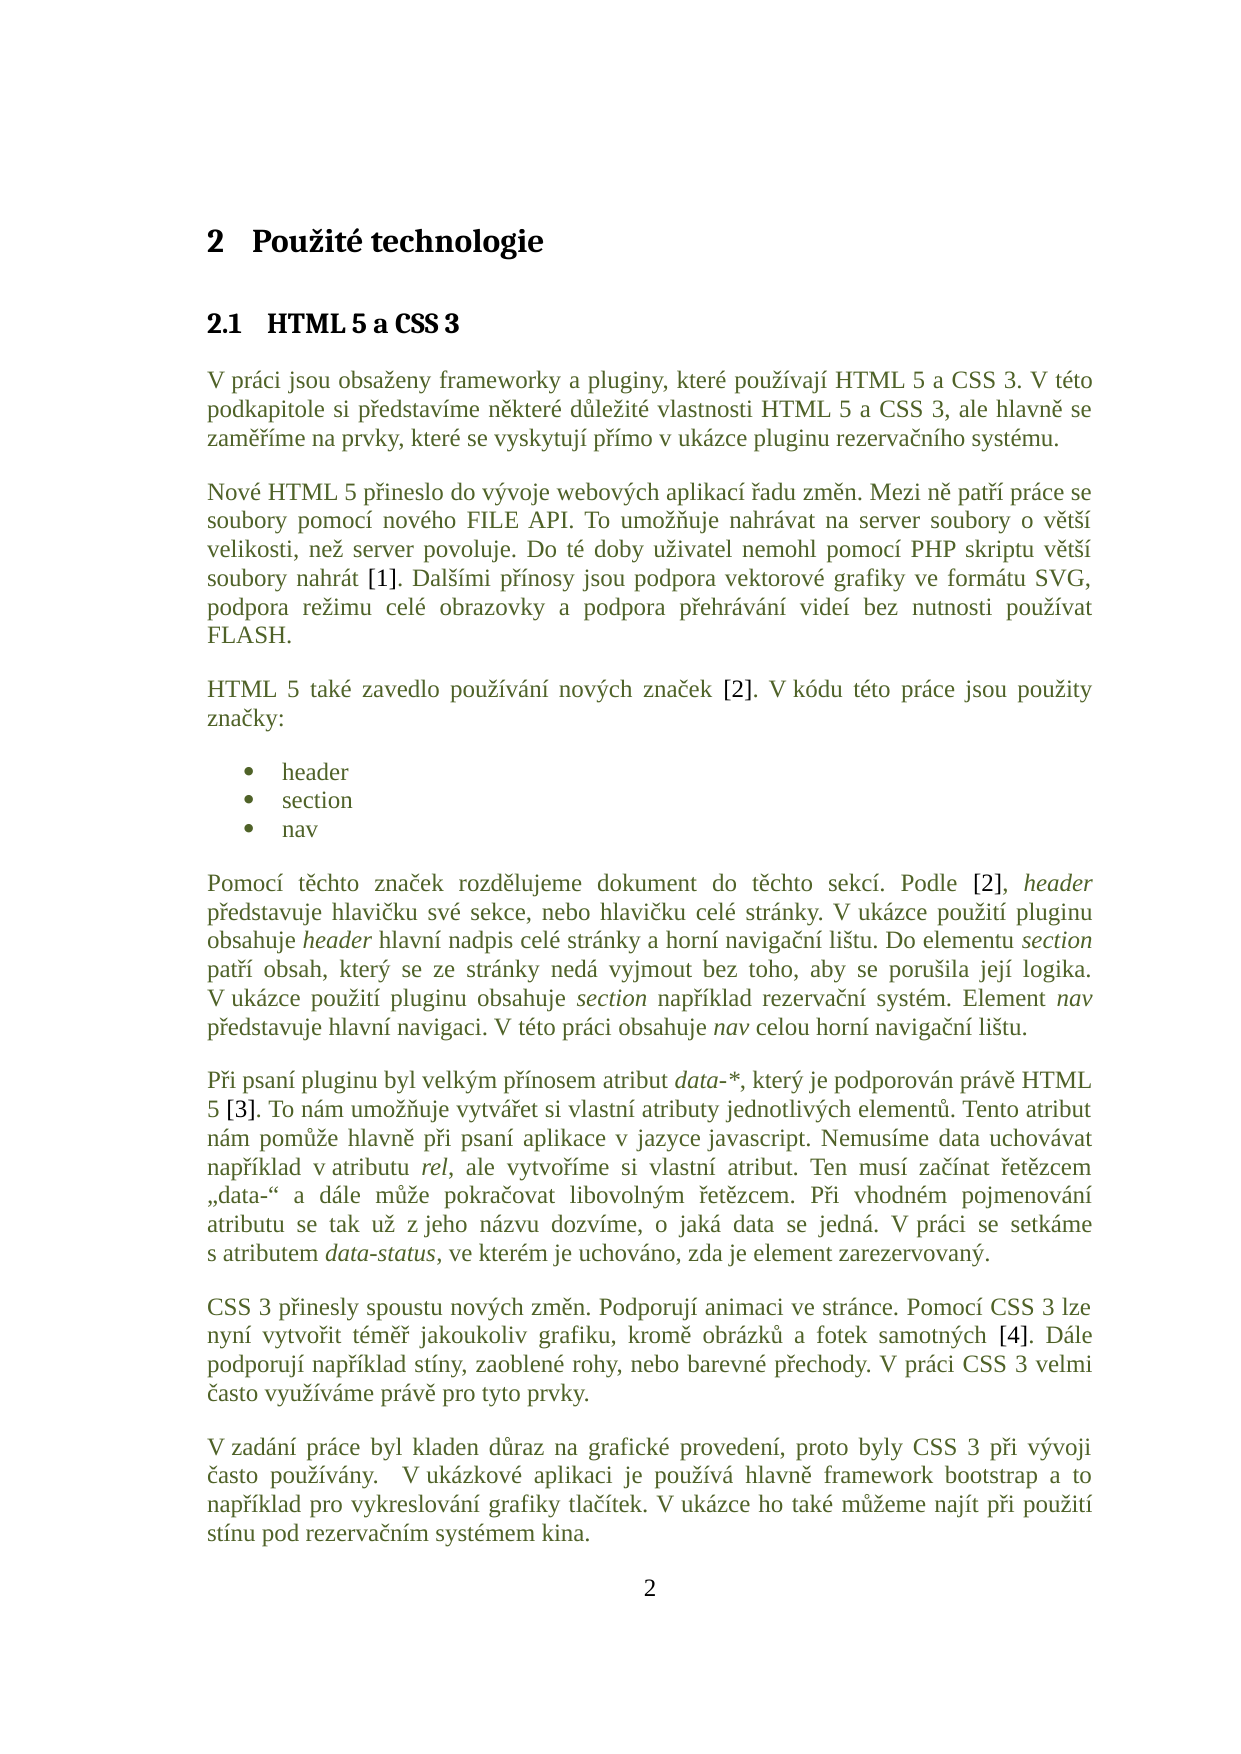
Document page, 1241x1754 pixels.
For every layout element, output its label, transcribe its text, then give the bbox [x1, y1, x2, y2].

text Při psaní pluginu byl velkým přínosem atribut data-*, který je podporován právě HTML 5 . To nám umožňuje vytvářet si vlastní atributy jednotlivých elementů. Tento atribut nám pomůže hlavně při psaní aplikace v jazyce javascript. Nemusíme data uchovávat například v atributu rel, ale vytvoříme si vlastní atribut. Ten musí začínat řetězcem „data-“ a dále může pokračovat libovolným řetězcem. Při vhodném pojmenování atributu se tak už z jeho názvu dozvíme, o jaká data se jedná. V práci se setkáme s atributem data-status, ve kterém je uchováno, zda je element zarezervovaný. [207, 1065, 1092, 1267]
subtitle Použité technologie [207, 223, 1092, 261]
text CSS 3 přinesly spoustu nových změn. Podporují animaci ve stránce. Pomocí CSS 3 lze nyní vytvořit téměř jakoukoliv grafiku, kromě obrázků a fotek samotných . Dále podporují například stíny, zaoblené rohy, nebo barevné přechody. V práci CSS 3 velmi často využíváme právě pro tyto prvky. [207, 1292, 1092, 1407]
subtitle HTML 5 a CSS 3 [207, 307, 1092, 340]
text V zadání práce byl kladen důraz na grafické provedení, proto byly CSS 3 při vývoji často používány. V ukázkové aplikaci je používá hlavně framework bootstrap a to například pro vykreslování grafiky tlačítek. V ukázce ho také můžeme najít při použití stínu pod rezervačním systémem kina. [207, 1432, 1092, 1547]
list section [244, 785, 1092, 814]
text Nové HTML 5 přineslo do vývoje webových aplikací řadu změn. Mezi ně patří práce se soubory pomocí nového FILE API. To umožňuje nahrávat na server soubory o větší velikosti, než server povoluje. Do té doby uživatel nemohl pomocí PHP skriptu větší soubory nahrát . Dalšími přínosy jsou podpora vektorové grafiky ve formátu SVG, podpora režimu celé obrazovky a podpora přehrávání videí bez nutnosti používat FLASH. [207, 477, 1092, 649]
text HTML 5 také zavedlo používání nových značek . V kódu této práce jsou použity značky: [207, 674, 1092, 732]
list nav [244, 814, 1092, 843]
list header [244, 757, 1092, 785]
text Pomocí těchto značek rozdělujeme dokument do těchto sekcí. Podle , header představuje hlavičku své sekce, nebo hlavičku celé stránky. V ukázce použití pluginu obsahuje header hlavní nadpis celé stránky a horní navigační lištu. Do elementu section patří obsah, který se ze stránky nedá vyjmout bez toho, aby se porušila její logika. V ukázce použití pluginu obsahuje section například rezervační systém. Element nav představuje hlavní navigaci. V této práci obsahuje nav celou horní navigační lištu. [207, 868, 1092, 1040]
text V práci jsou obsaženy frameworky a pluginy, které používají HTML 5 a CSS 3. V této podkapitole si představíme některé důležité vlastnosti HTML 5 a CSS 3, ale hlavně se zaměříme na prvky, které se vyskytují přímo v ukázce pluginu rezervačního systému. [207, 365, 1092, 452]
